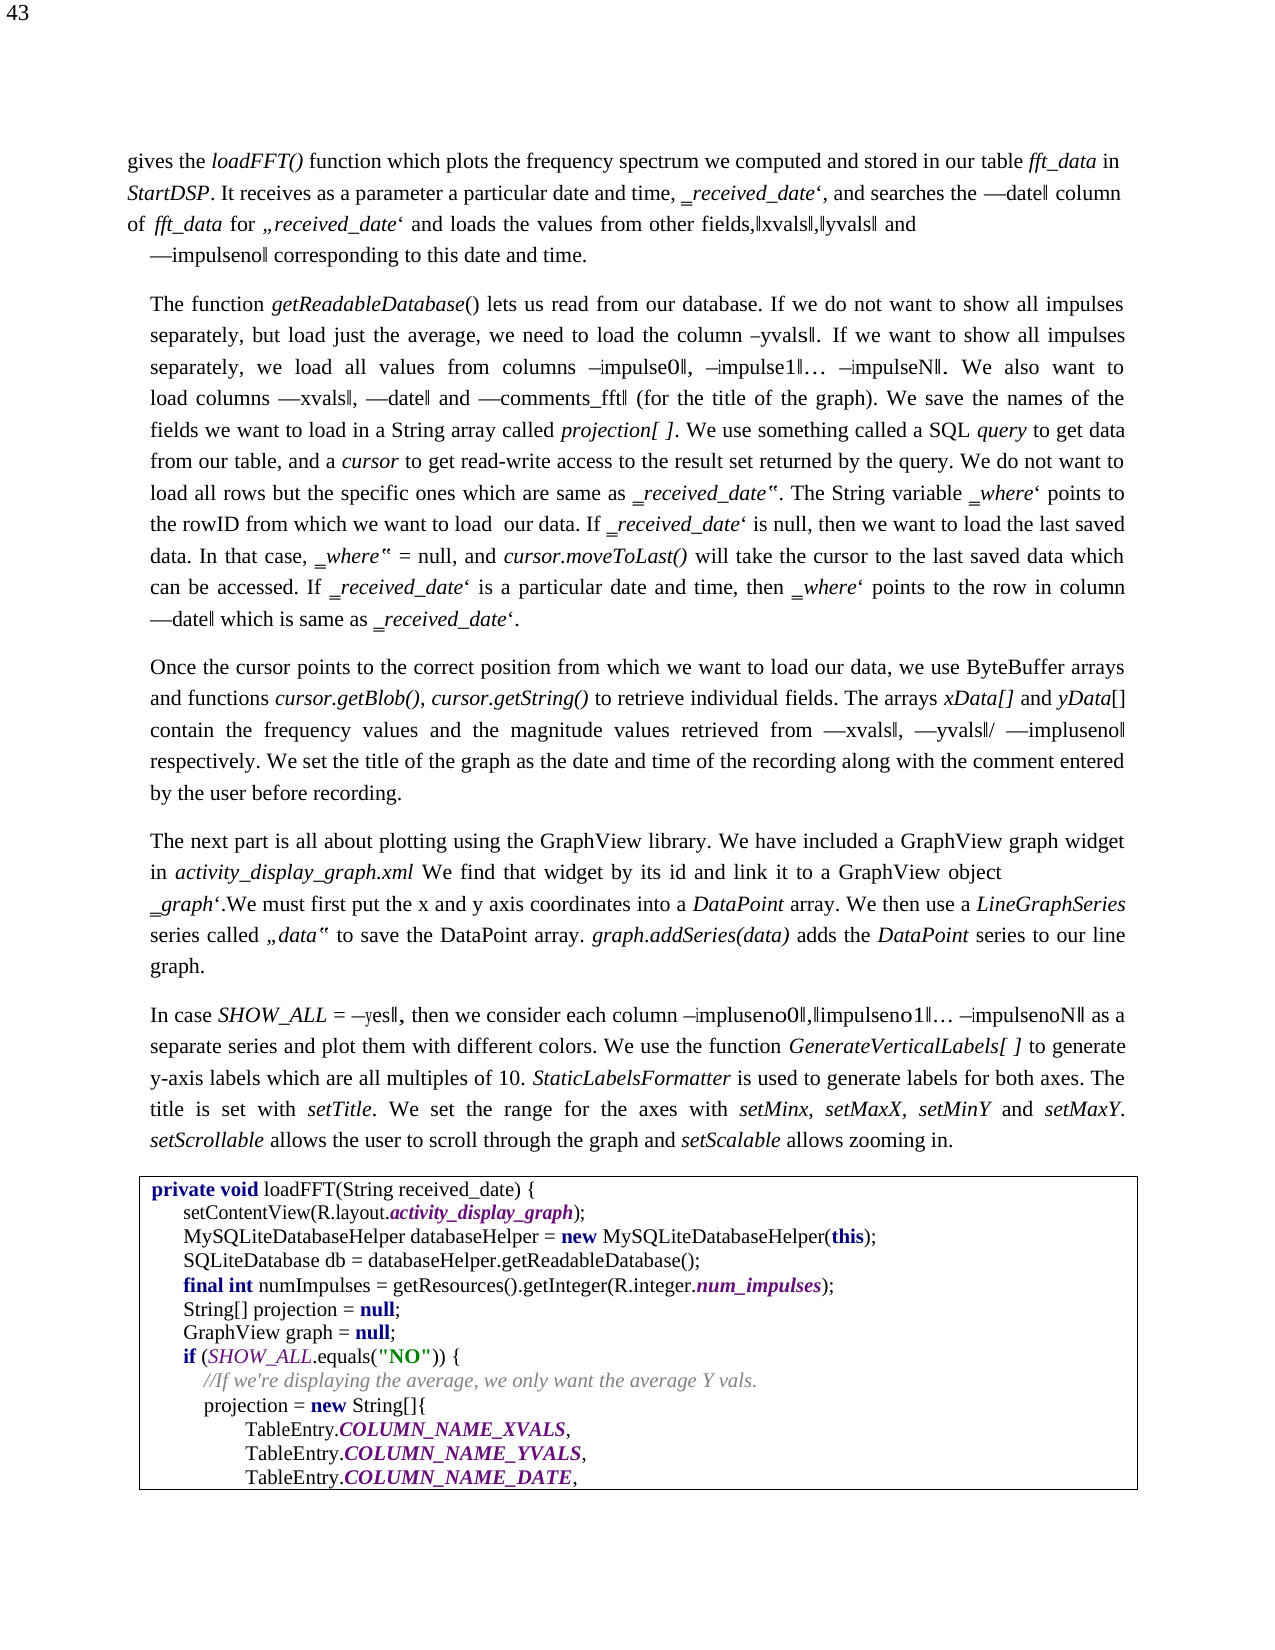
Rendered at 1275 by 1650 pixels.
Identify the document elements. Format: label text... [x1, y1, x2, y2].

text ―impulseno‖ corresponding to this date and time. [150, 243, 1148, 268]
table_header private void loadFFT(String received_date) { setContentView(R.layout.activity_display_graph); MySQLiteDatabaseHelper databaseHelper = new MySQLiteDatabaseHelper(this); SQLiteDatabase db = databaseHelper.getReadableDatabase(); final int numImpulses = getResources().getInteger(R.integer.num_impulses); String[] projection = null; GraphView graph = null; if (SHOW_ALL.equals("NO")) { //If we're displaying the average, we only want the average Y vals. projection = new String[]{ TableEntry.COLUMN_NAME_XVALS, TableEntry.COLUMN_NAME_YVALS, TableEntry.COLUMN_NAME_DATE, [140, 1177, 1137, 1489]
text Once the cursor points to the correct position from which we want to load our data, we use ByteBuffer arrays and functions cursor.getBlob(), cursor.getString() to retrieve individual fields. The arrays xData[] and yData[] contain the frequency values and the magnitude values retrieved from ―xvals‖, ―yvals‖/ ―impluseno‖ respectively. We set the title of the graph as the date and time of the recording along with the comment entered by the user before recording. [150, 654, 1126, 805]
text The function getReadableDatabase() lets us read from our database. If we do not want to show all impulses separately, but load just the average, we need to load the column ―yvals‖. If we want to show all impulses separately, we load all values from columns ―impulse0‖, ―impulse1‖… ―impulseN‖. We also want to load columns ―xvals‖, ―date‖ and ―comments_fft‖ (for the title of the graph). We save the names of the fields we want to load in a String array called projection[ ]. We use something called a SQL query to get data from our table, and a cursor to get read-write access to the result set returned by the query. We do not want to load all rows but the specific ones which are same as ‗received_date‟. The String variable ‗where‘ points to the rowID from which we want to load our data. If ‗received_date‘ is null, then we want to load the last saved data. In that case, ‗where‟ = null, and cursor.moveToLast() will take the cursor to the last saved data which can be accessed. If ‗received_date‘ is a particular date and time, then ‗where‘ points to the row in column ―date‖ which is same as ‗received_date‘. [150, 291, 1126, 631]
text gives the loadFFT() function which plots the frequency spectrum we computed and stored in our table fft_data in StartDSP. It receives as a parameter a particular date and time, ‗received_date‘, and searches the ―date‖ column of fft_data for „received_date‘ and loads the values from other fields,‖xvals‖,‖yvals‖ and [127, 148, 1126, 236]
text The next part is all about plotting using the GraphView library. We have included a GraphView graph widget in activity_display_graph.xml We find that widget by its id and link it to a GraphView object [150, 828, 1126, 884]
text In case SHOW_ALL = ―yes‖, then we consider each column ―impluseno0‖,‖impulseno1‖… ―impulsenoN‖ as a separate series and plot them with different colors. We use the function GenerateVerticalLabels[ ] to generate y-axis labels which are all multiples of 10. StaticLabelsFormatter is used to generate labels for both axes. The title is set with setTitle. We set the range for the axes with setMinx, setMaxX, setMinY and setMaxY. setScrollable allows the user to scroll through the graph and setScalable allows zooming in. [150, 1002, 1126, 1153]
text ‗graph‘.We must first put the x and y axis coordinates into a DataPoint array. We then use a LineGraphSeries series called „data‟ to save the DataPoint array. graph.addSeries(data) adds the DataPoint series to our line graph. [150, 891, 1126, 979]
